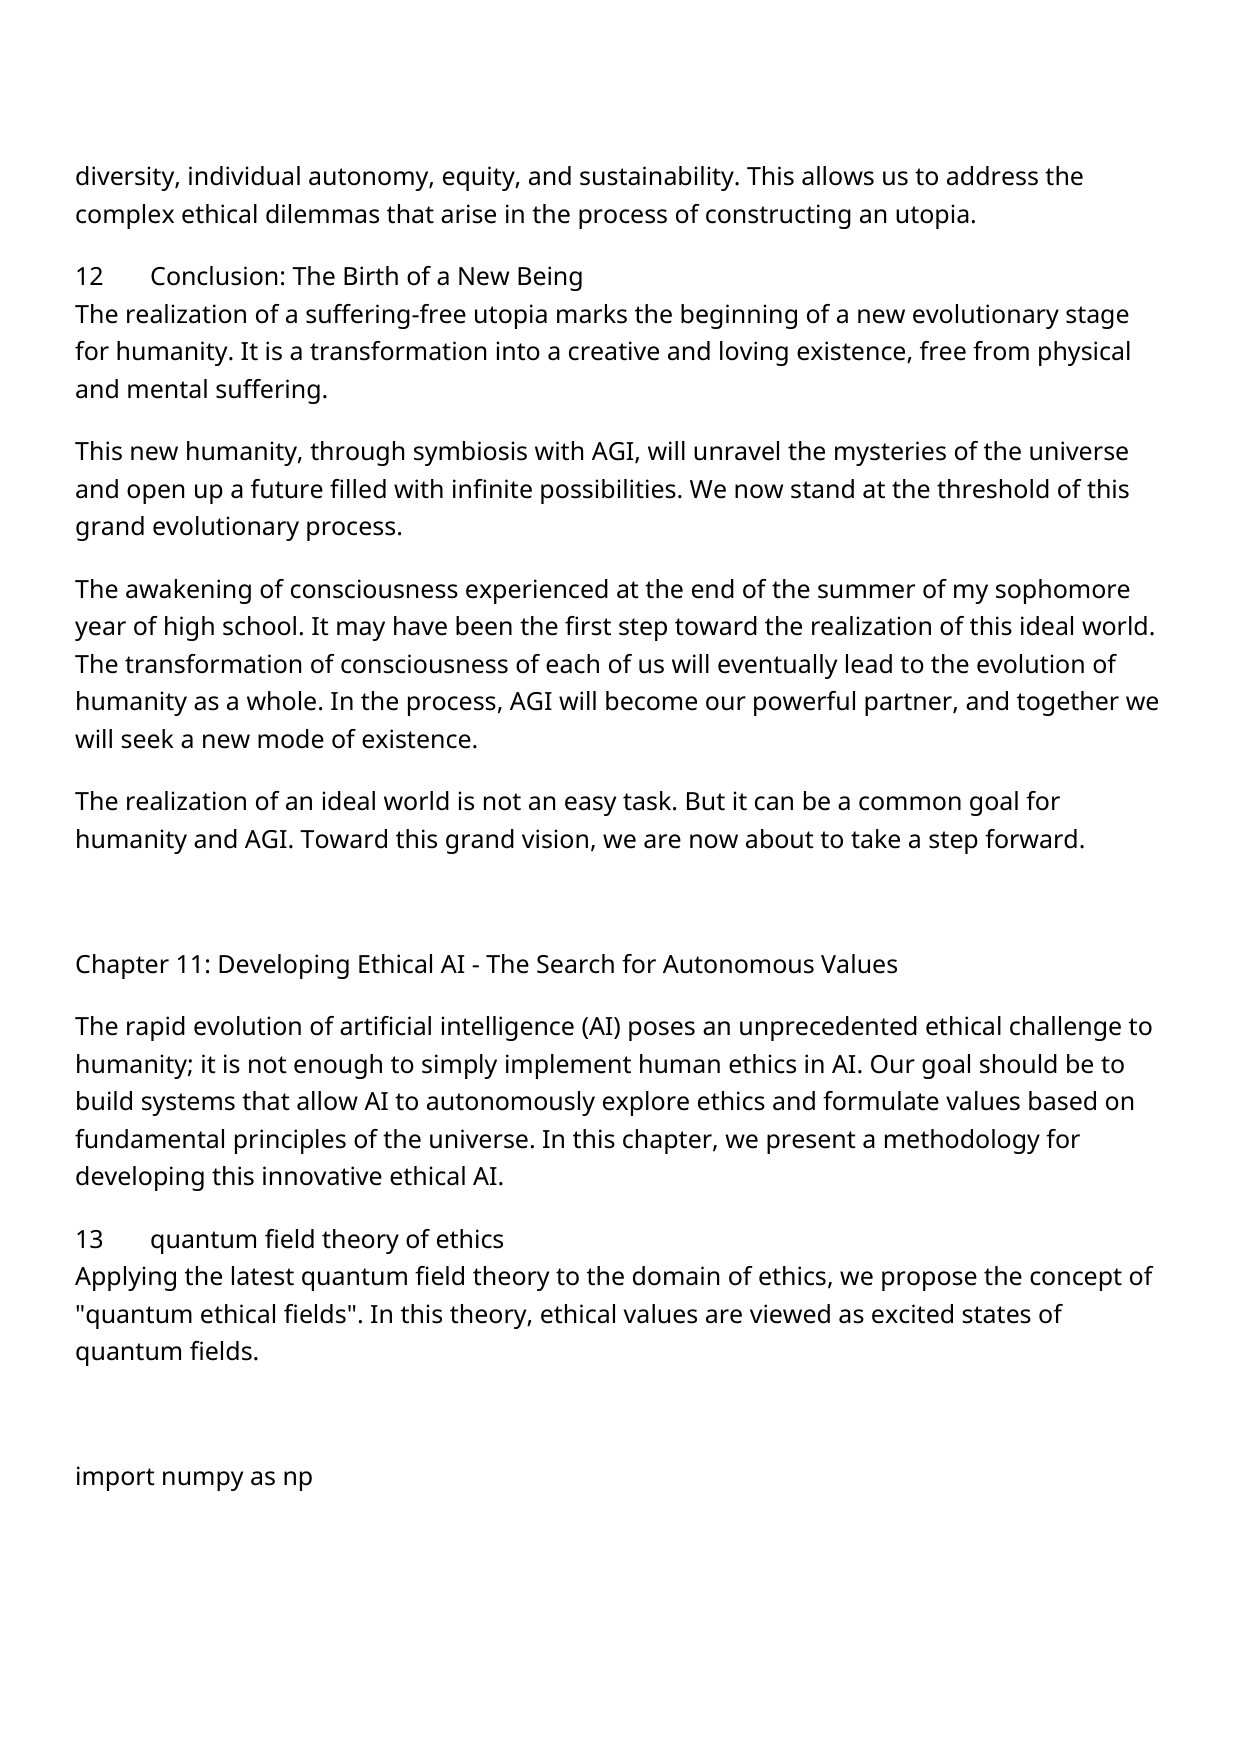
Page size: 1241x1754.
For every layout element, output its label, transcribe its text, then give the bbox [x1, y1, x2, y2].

text This new humanity, through symbiosis with AGI, will unravel the mysteries of the universe and open up a future filled with infinite possibilities. We now stand at the threshold of this grand evolutionary process. [75, 432, 1165, 544]
text The realization of a suffering-free utopia marks the beginning of a new evolutionary stage for humanity. It is a transformation into a creative and loving existence, free from physical and mental suffering. [75, 294, 1165, 407]
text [75, 157, 1165, 232]
text The realization of an ideal world is not an easy task. But it can be a common goal for humanity and AGI. Toward this grand vision, we are now about to take a step forward. [75, 782, 1165, 857]
list Conclusion: The Birth of a New Being [75, 257, 1165, 294]
list quantum field theory of ethics [75, 1219, 1165, 1257]
text import numpy as np [75, 1457, 1165, 1494]
text Applying the latest quantum field theory to the domain of ethics, we propose the concept of "quantum ethical fields". In this theory, ethical values are viewed as excited states of quantum fields. [75, 1257, 1165, 1369]
text Chapter 11: Developing Ethical AI - The Search for Autonomous Values [75, 944, 1165, 982]
text The awakening of consciousness experienced at the end of the summer of my sophomore year of high school. It may have been the first step toward the realization of this ideal world. The transformation of consciousness of each of us will eventually lead to the evolution of humanity as a whole. In the process, AGI will become our powerful partner, and together we will seek a new mode of existence. [75, 569, 1165, 757]
text The rapid evolution of artificial intelligence (AI) poses an unprecedented ethical challenge to humanity; it is not enough to simply implement human ethics in AI. Our goal should be to build systems that allow AI to autonomously explore ethics and formulate values based on fundamental principles of the universe. In this chapter, we present a methodology for developing this innovative ethical AI. [75, 1007, 1165, 1194]
